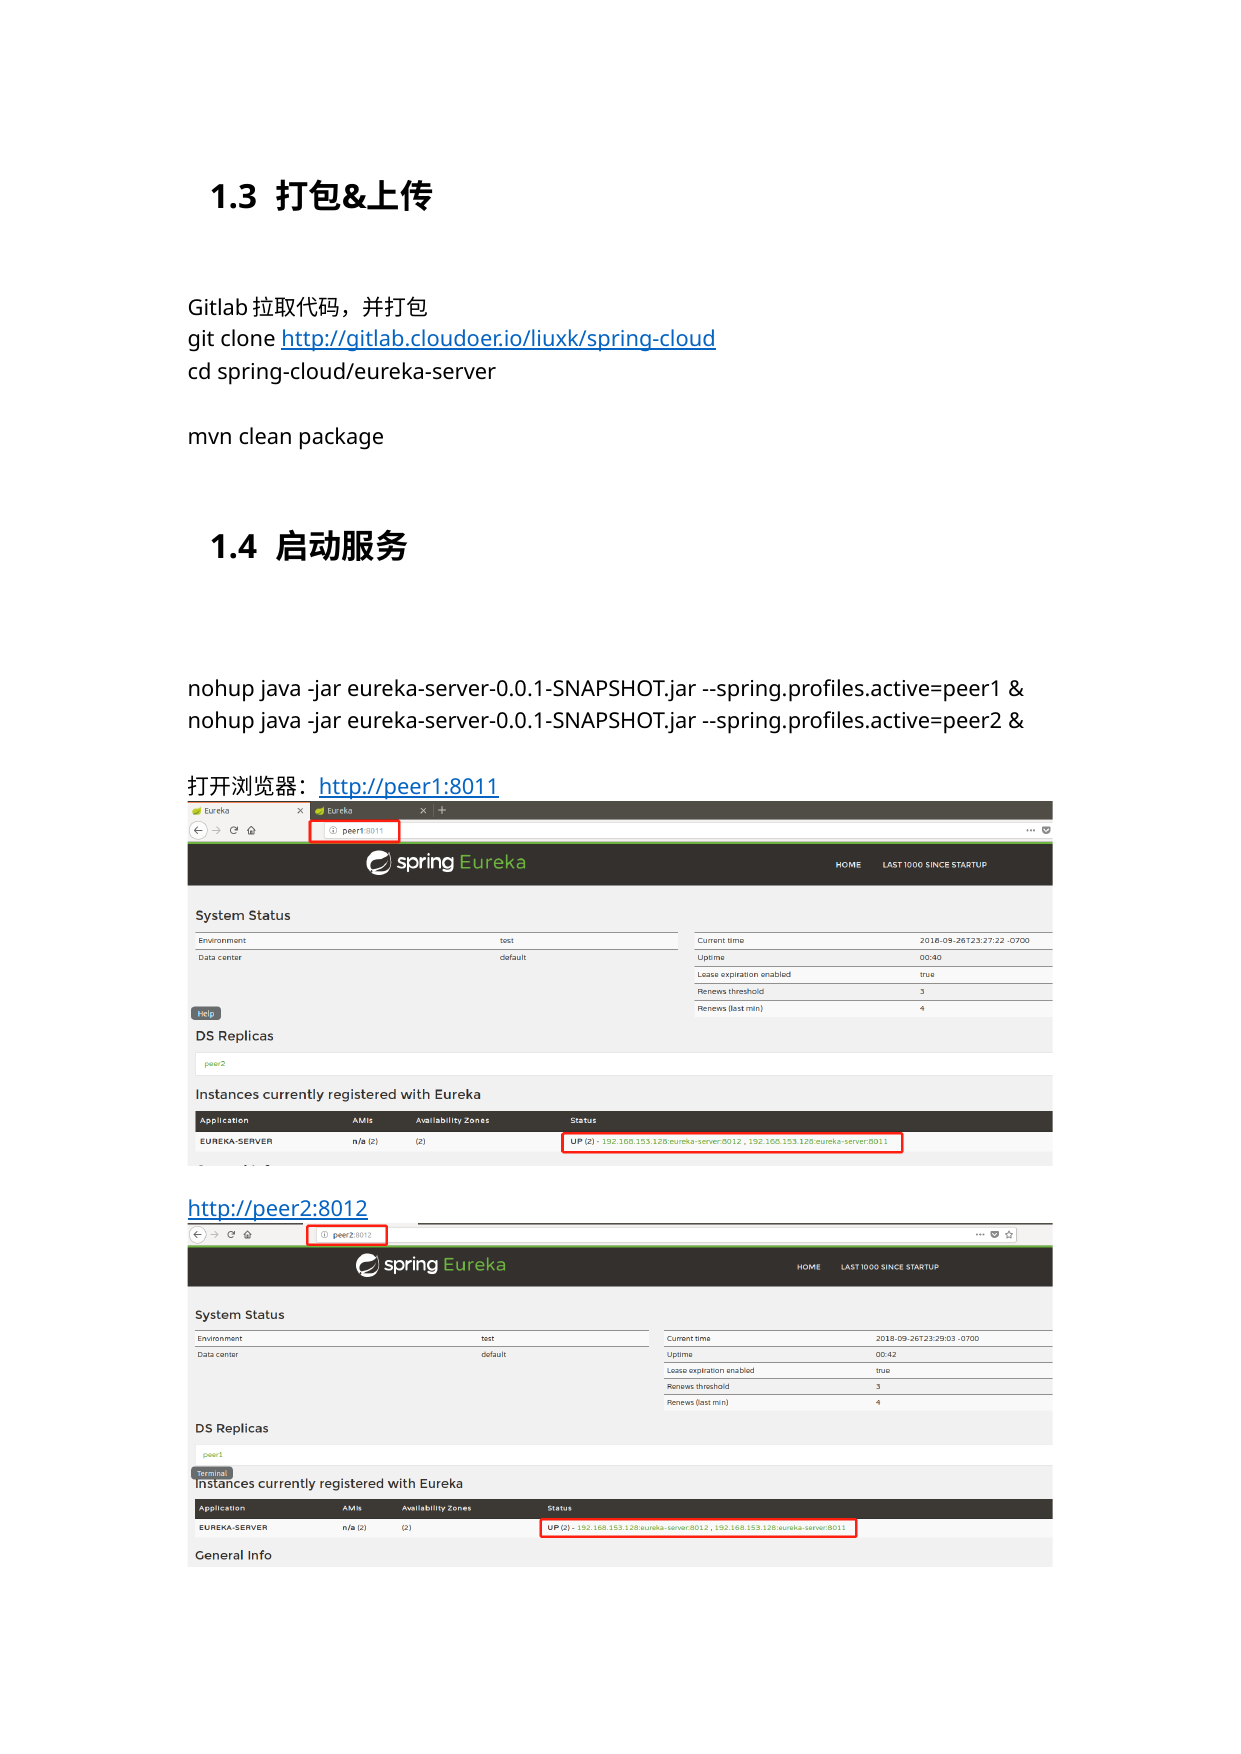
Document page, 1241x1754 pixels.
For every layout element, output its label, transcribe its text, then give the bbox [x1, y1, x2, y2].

text http://peer2:8012 [187, 1191, 1053, 1223]
text 打开浏览器：http://peer1:8011 [187, 769, 1053, 801]
text nohup java -jar eureka-server-0.0.1-SNAPSHOT.jar --spring.profiles.active=peer1 & [187, 671, 1053, 704]
text cd spring-cloud/eureka-server [187, 354, 1053, 387]
text Gitlab拉取代码，并打包 [187, 289, 1053, 322]
picture [187, 801, 1053, 1166]
text mvn clean package [187, 419, 1053, 452]
text git clone http://gitlab.cloudoer.io/liuxk/spring-cloud [187, 322, 1053, 354]
subtitle 打包&上传 [209, 162, 1031, 227]
subtitle 启动服务 [209, 511, 1031, 576]
text nohup java -jar eureka-server-0.0.1-SNAPSHOT.jar --spring.profiles.active=peer2 & [187, 704, 1053, 736]
picture [187, 1223, 1053, 1567]
